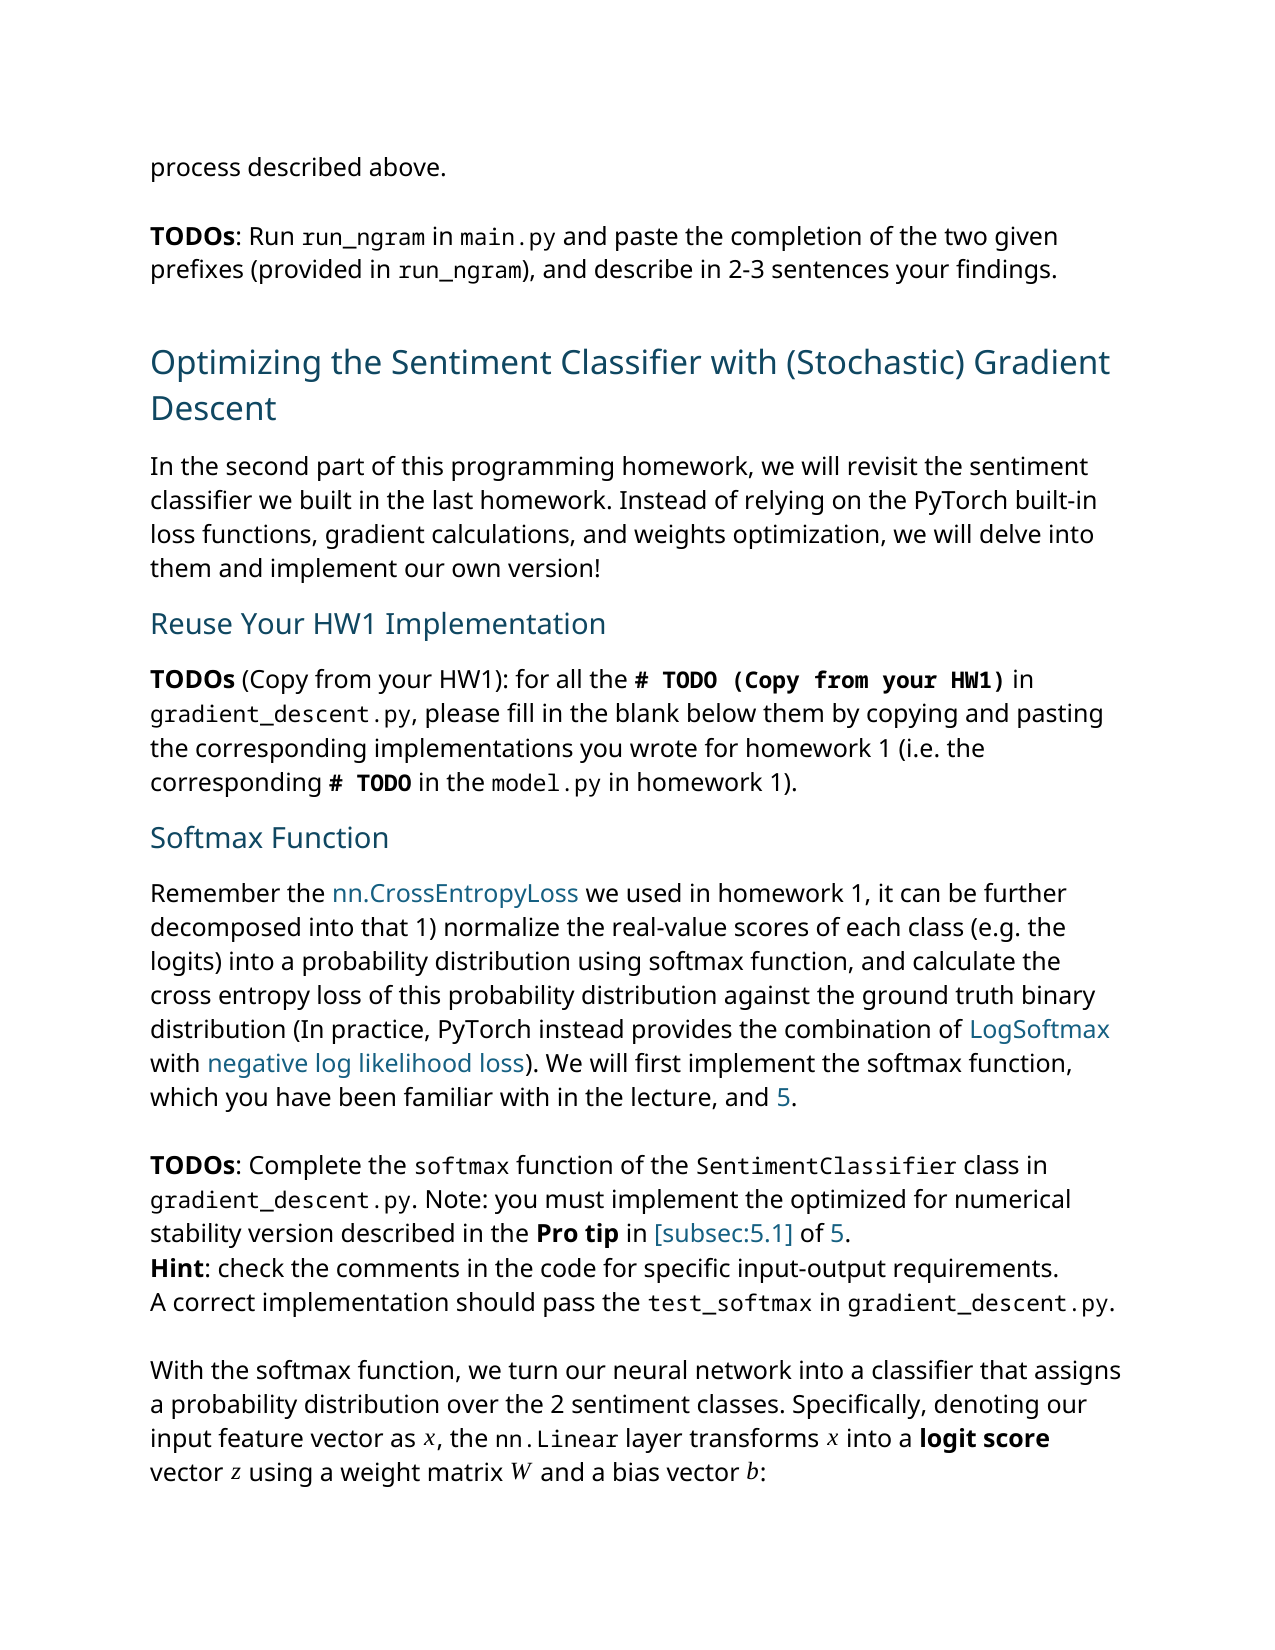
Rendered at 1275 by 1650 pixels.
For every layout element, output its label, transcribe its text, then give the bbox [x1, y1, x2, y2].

text TODOs (Copy from your HW1): for all the # TODO (Copy from your HW1) in gradient_descent.py, please fill in the blank below them by copying and pasting the corresponding implementations you wrote for homework 1 (i.e. the corresponding # TODO in the model.py in homework 1). [150, 662, 1125, 798]
subtitle Softmax Function [150, 817, 1125, 857]
subtitle Optimizing the Sentiment Classifier with (Stochastic) Gradient Descent [150, 339, 1125, 430]
text In the second part of this programming homework, we will revisit the sentiment classifier we built in the last homework. Instead of relying on the PyTorch built-in loss functions, gradient calculations, and weights optimization, we will delve into them and implement our own version! [150, 449, 1125, 585]
subtitle Reuse Your HW1 Implementation [150, 604, 1125, 643]
text Remember the nn.CrossEntropyLoss we used in homework 1, it can be further decomposed into that 1) normalize the real-value scores of each class (e.g. the logits) into a probability distribution using softmax function, and calculate the cross entropy loss of this probability distribution against the ground truth binary distribution (In practice, PyTorch instead provides the combination of LogSoftmax with negative log likelihood loss). We will first implement the softmax function, which you have been familiar with in the lecture, and 5. TODOs: Complete the softmax function of the SentimentClassifier class in gradient_descent.py. Note: you must implement the optimized for numerical stability version described in the Pro tip in [subsec:5.1] of 5. Hint: check the comments in the code for specific input-output requirements. A correct implementation should pass the test_softmax in gradient_descent.py. With the softmax function, we turn our neural network into a classifier that assigns a probability distribution over the 2 sentiment classes. Specifically, denoting our input feature vector as , the nn.Linear layer transforms into a logit score vector using a weight matrix and a bias vector : [150, 876, 1125, 1489]
